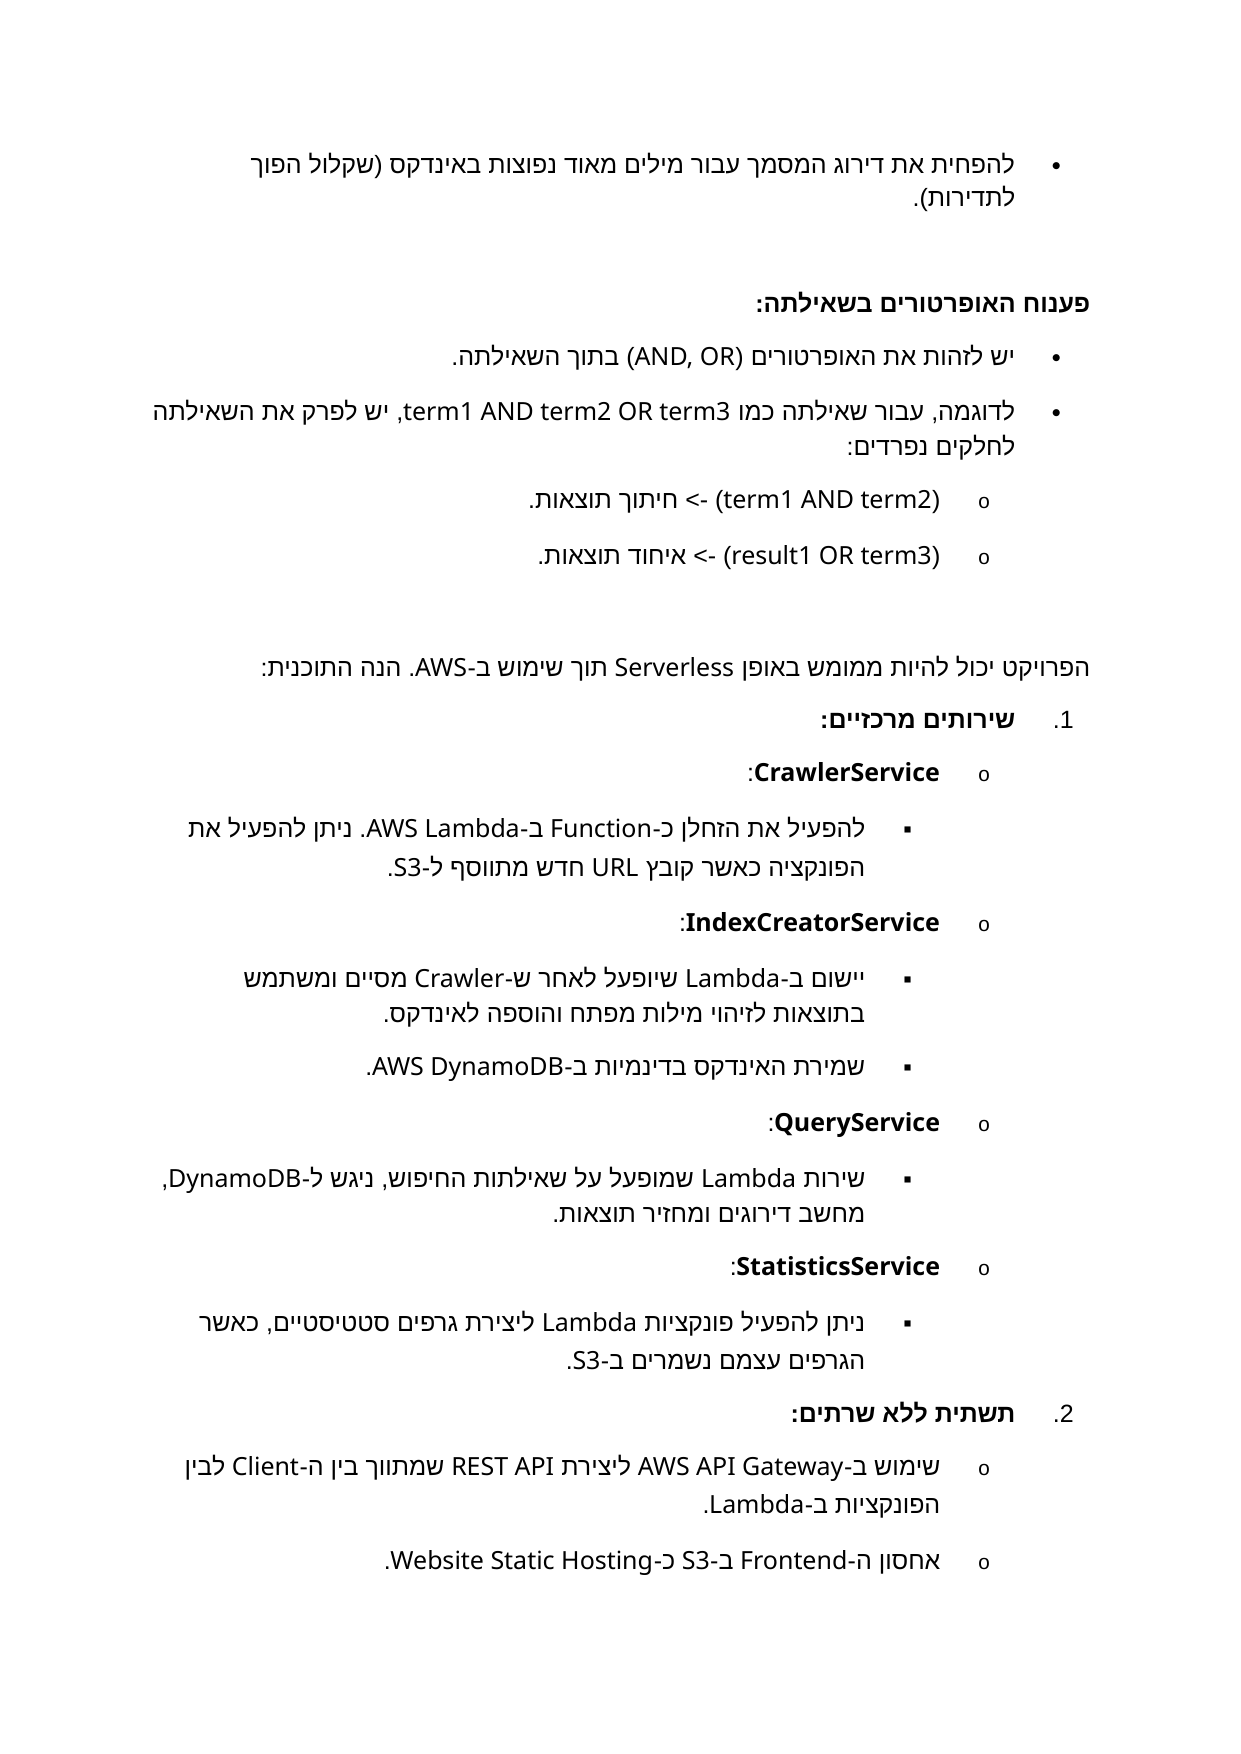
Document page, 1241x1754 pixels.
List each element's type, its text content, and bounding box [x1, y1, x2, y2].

list להפעיל את הזחלן כ-Function ב-AWS Lambda. ניתן להפעיל את הפונקציה כאשר קובץ URL חדש מתווסף ל-S3. [150, 811, 903, 883]
list שימוש ב-AWS API Gateway ליצירת REST API שמתווך בין ה-Client לבין הפונקציות ב-Lambda. [150, 1448, 978, 1521]
list יש לזהות את האופרטורים (AND, OR) בתוך השאילתה. [150, 338, 1053, 372]
list QueryService: [150, 1105, 978, 1139]
list CrawlerService: [150, 755, 978, 789]
list שמירת האינדקס בדינמיות ב-AWS DynamoDB. [150, 1049, 903, 1083]
text הפרויקט יכול להיות ממומש באופן Serverless תוך שימוש ב-AWS. הנה התוכנית: [150, 649, 1090, 684]
text פענוח האופרטורים בשאילתה: [150, 288, 1090, 317]
list להפחית את דירוג המסמך עבור מילים מאוד נפוצות באינדקס (שקלול הפוך לתדירות). [150, 150, 1053, 212]
list שירות Lambda שמופעל על שאילתות החיפוש, ניגש ל-DynamoDB, מחשב דירוגים ומחזיר תוצאות. [150, 1161, 903, 1228]
list יישום ב-Lambda שיופעל לאחר ש-Crawler מסיים ומשתמש בתוצאות לזיהוי מילות מפתח והוספה לאינדקס. [150, 961, 903, 1028]
list אחסון ה-Frontend ב-S3 כ-Website Static Hosting. [150, 1542, 978, 1577]
list שירותים מרכזיים: [150, 705, 1053, 734]
list IndexCreatorService: [150, 905, 978, 939]
list StatisticsService: [150, 1249, 978, 1283]
list תשתית ללא שרתים: [150, 1399, 1053, 1427]
list (term1 AND term2) -> חיתוך תוצאות. [150, 482, 978, 516]
list (result1 OR term3) -> איחוד תוצאות. [150, 538, 978, 572]
list לדוגמה, עבור שאילתה כמו term1 AND term2 OR term3, יש לפרק את השאילתה לחלקים נפרדים: [150, 394, 1053, 461]
list ניתן להפעיל פונקציות Lambda ליצירת גרפים סטטיסטיים, כאשר הגרפים עצמם נשמרים ב-S3. [150, 1304, 903, 1377]
